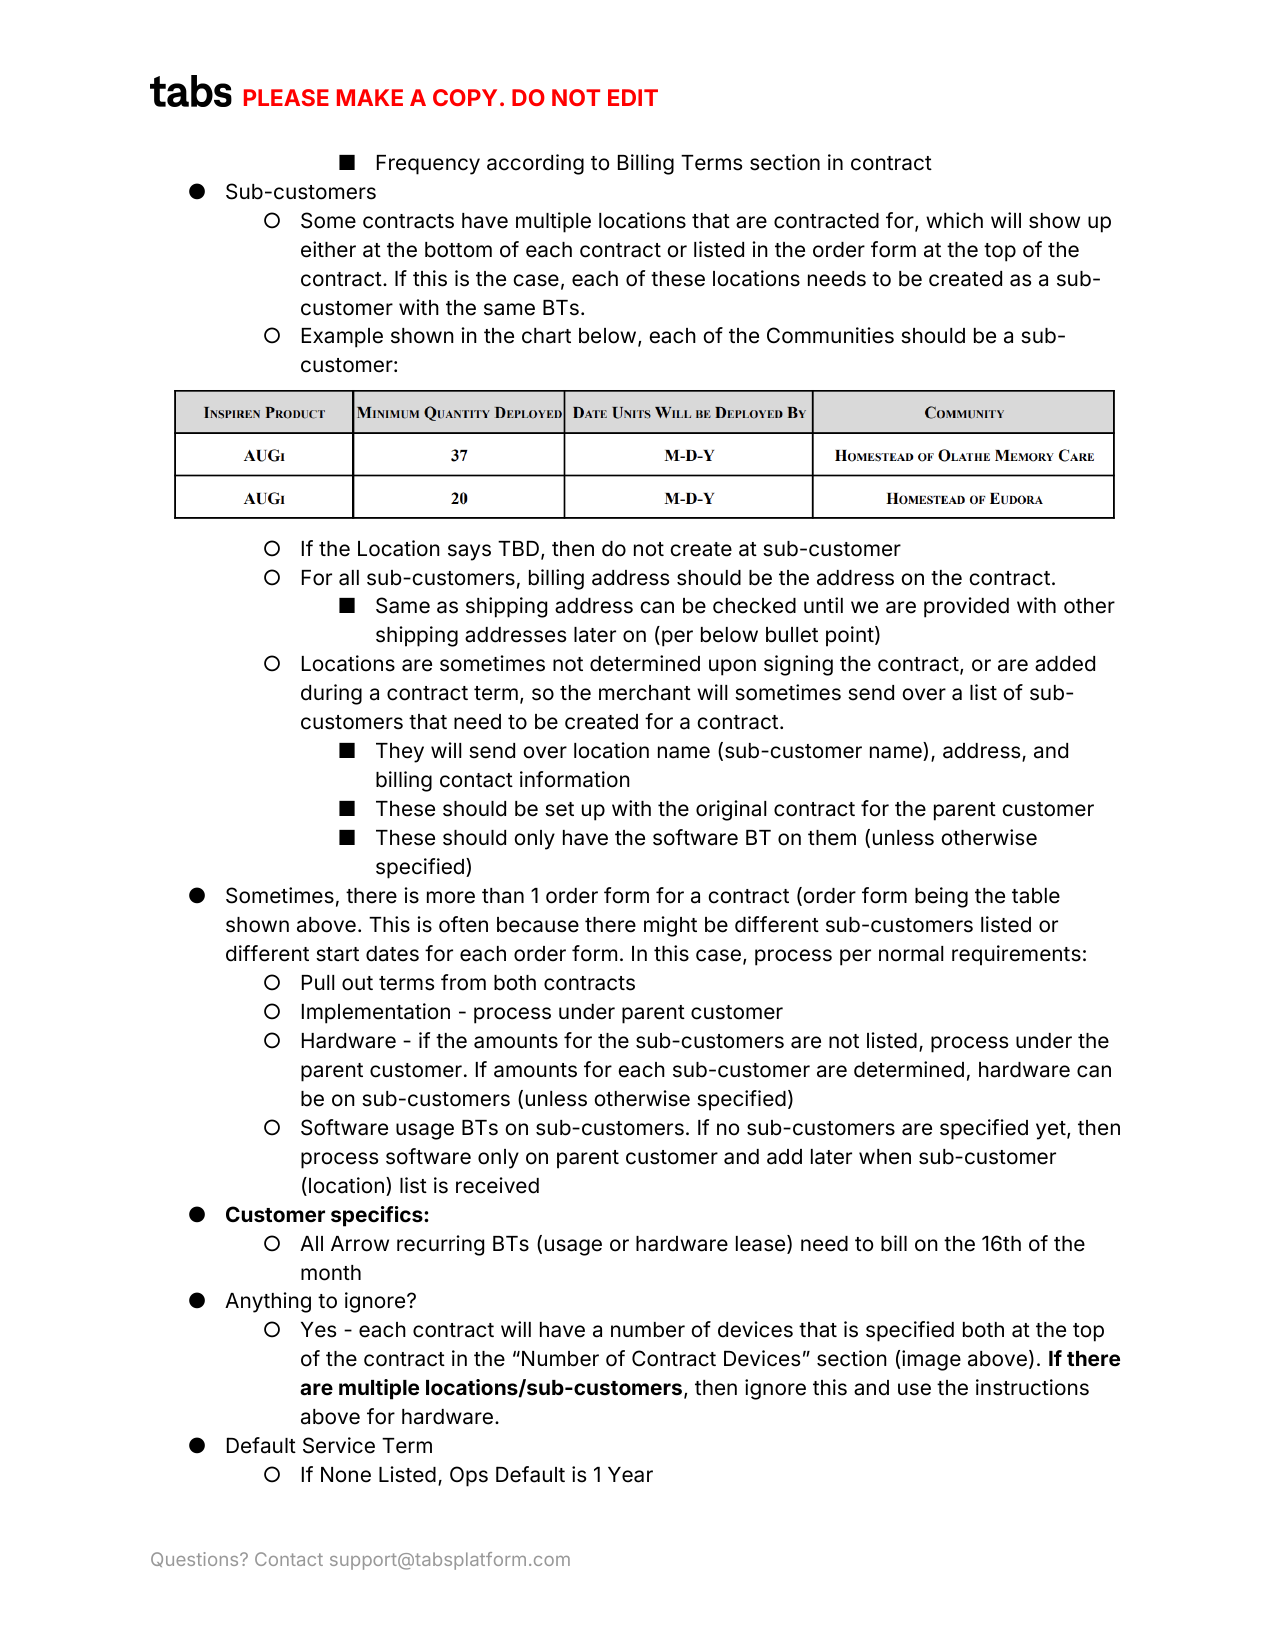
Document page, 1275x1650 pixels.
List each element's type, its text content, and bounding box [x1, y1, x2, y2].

list These should only have the software BT on them (unless otherwise specified) [337, 825, 1125, 879]
list Example shown in the chart below, each of the Communities should be a sub-customer: [262, 324, 1125, 378]
list Customer specifics: [187, 1202, 1125, 1227]
list They will send over location name (sub-customer name), address, and billing contact information [337, 738, 1125, 793]
list If None Listed, Ops Default is 1 Year [262, 1462, 1125, 1488]
list Software usage BTs on sub-customers. If no sub-customers are specified yet, then process software only on parent customer and add later when sub-customer (location) list is received [262, 1115, 1125, 1198]
list If the Location says TBD, then do not create at sub-customer [262, 536, 1125, 561]
list Default Service Term [187, 1433, 1125, 1459]
list Yes - each contract will have a number of devices that is specified both at the top of the contract in the “Number of Contract Devices” section (image above). If there are multiple locations/sub-customers, then ignore this and use the instructions above for hardware. [262, 1318, 1125, 1430]
list Sub-customers [187, 179, 1125, 204]
list Frequency according to Billing Terms section in contract [337, 150, 1125, 175]
list Some contracts have multiple locations that are contracted for, which will show up either at the bottom of each contract or listed in the order form at the top of the contract. If this is the case, each of these locations needs to be created as a sub-customer with the same BTs. [262, 208, 1125, 320]
list These should be set up with the original contract for the parent customer [337, 796, 1125, 822]
list Anything to ignore? [187, 1289, 1125, 1314]
picture [150, 75, 232, 107]
list Hardware - if the amounts for the sub-customers are not listed, process under the parent customer. If amounts for each sub-customer are determined, hardware can be on sub-customers (unless otherwise specified) [262, 1028, 1125, 1111]
list Pull out terms from both contracts [262, 970, 1125, 995]
list For all sub-customers, billing address should be the address on the contract. [262, 565, 1125, 590]
list Locations are sometimes not determined upon signing the contract, or are added during a contract term, so the merchant will sometimes send over a list of sub-customers that need to be created for a contract. [262, 652, 1125, 735]
list All Arrow recurring BTs (usage or hardware lease) need to bill on the 16th of the month [262, 1231, 1125, 1285]
list Implementation - process under parent customer [262, 999, 1125, 1024]
list Same as shipping address can be checked until we are provided with other shipping addresses later on (per below bullet point) [337, 594, 1125, 648]
list Sometimes, there is more than 1 order form for a contract (order form being the table shown above. This is often because there might be different sub-customers listed or different start dates for each order form. In this case, process per normal requirements: [187, 883, 1125, 966]
picture [150, 381, 1125, 532]
